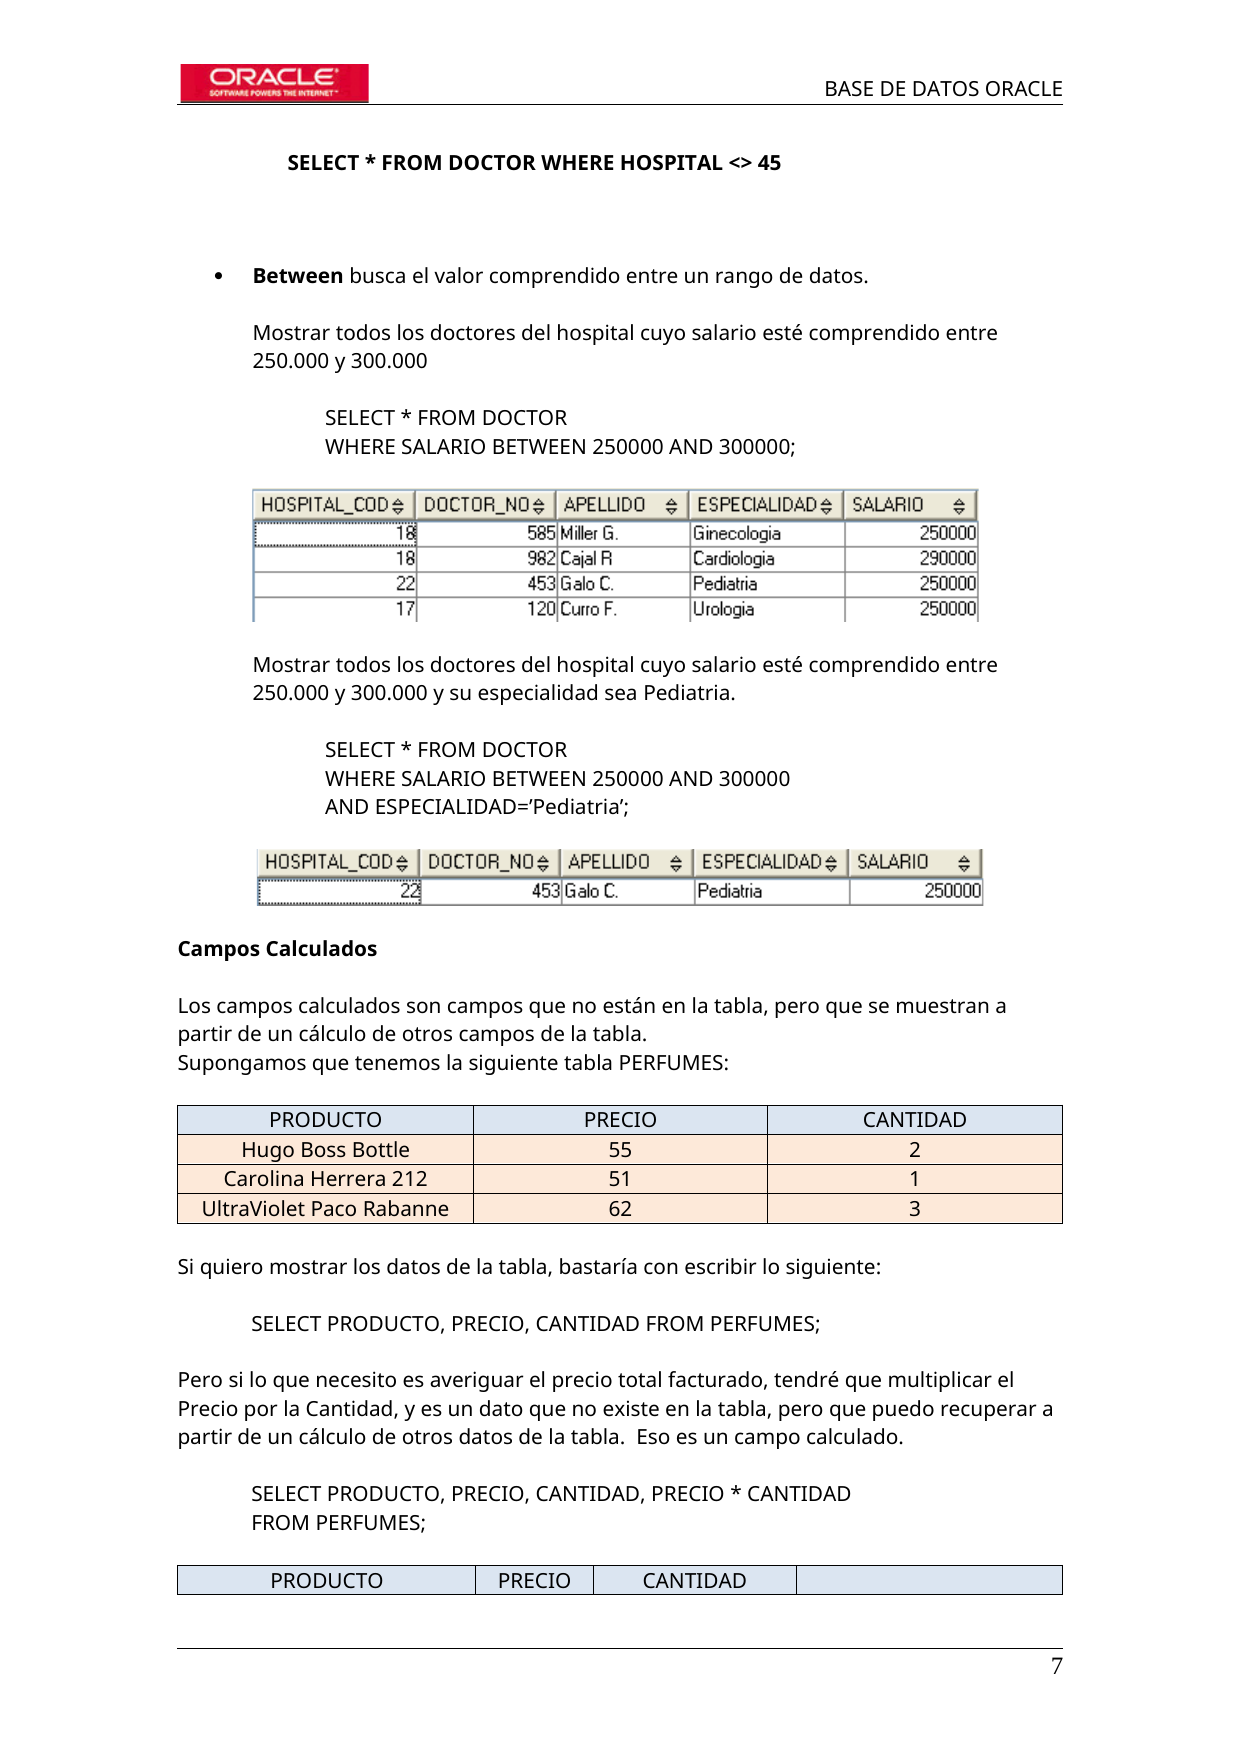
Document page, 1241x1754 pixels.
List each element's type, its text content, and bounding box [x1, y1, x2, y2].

text SELECT * FROM DOCTOR [325, 735, 1063, 764]
text Campos Calculados [177, 934, 1063, 962]
table_cell Hugo Boss Bottle [178, 1135, 473, 1163]
table_header PRECIO [476, 1566, 593, 1594]
table_cell 51 [474, 1165, 767, 1193]
text Mostrar todos los doctores del hospital cuyo salario esté comprendido entre 250.000 y 300.000 [252, 318, 1063, 375]
table_header PRODUCTO [178, 1566, 475, 1594]
text SELECT PRODUCTO, PRECIO, CANTIDAD, PRECIO * CANTIDAD [177, 1479, 1063, 1508]
table_cell 62 [474, 1194, 767, 1222]
table_header [797, 1566, 1062, 1594]
text Mostrar todos los doctores del hospital cuyo salario esté comprendido entre 250.000 y 300.000 y su especialidad sea Pediatria. [252, 650, 1063, 707]
text WHERE SALARIO BETWEEN 250000 AND 300000 [325, 764, 1063, 792]
table_cell 3 [768, 1194, 1062, 1222]
text SELECT PRODUCTO, PRECIO, CANTIDAD FROM PERFUMES; [177, 1309, 1063, 1337]
table_cell Carolina Herrera 212 [178, 1165, 473, 1193]
text Supongamos que tenemos la siguiente tabla PERFUMES: [177, 1048, 1063, 1076]
table_cell 2 [768, 1135, 1062, 1163]
table_header PRODUCTO [178, 1106, 473, 1134]
text WHERE SALARIO BETWEEN 250000 AND 300000; [325, 432, 1063, 460]
text Los campos calculados son campos que no están en la tabla, pero que se muestran a partir de un cálculo de otros campos de la tabla. [177, 991, 1063, 1048]
text Pero si lo que necesito es averiguar el precio total facturado, tendré que multiplicar el Precio por , y es un dato que no existe en la tabla, pero que puedo recuperar a partir de un cálculo de otros datos de la tabla. Eso es un campo calculado. [177, 1366, 1063, 1451]
table_cell 1 [768, 1165, 1062, 1193]
text FROM PERFUMES; [177, 1508, 1063, 1536]
picture [180, 64, 369, 103]
table_cell 55 [474, 1135, 767, 1163]
list Between busca el valor comprendido entre un rango de datos. [215, 261, 1063, 290]
text AND ESPECIALIDAD=’Pediatria’; [325, 792, 1063, 821]
text SELECT * FROM DOCTOR [325, 403, 1063, 432]
table_header CANTIDAD [594, 1566, 796, 1594]
table_header PRECIO [474, 1106, 767, 1134]
table_header CANTIDAD [768, 1106, 1062, 1134]
picture [252, 488, 979, 622]
table_cell UltraViolet Paco Rabanne [178, 1194, 473, 1222]
text Si quiero mostrar los datos de la tabla, bastaría con escribir lo siguiente: [177, 1252, 1063, 1280]
picture [256, 849, 984, 906]
text SELECT * FROM <> 45 [251, 148, 1063, 176]
